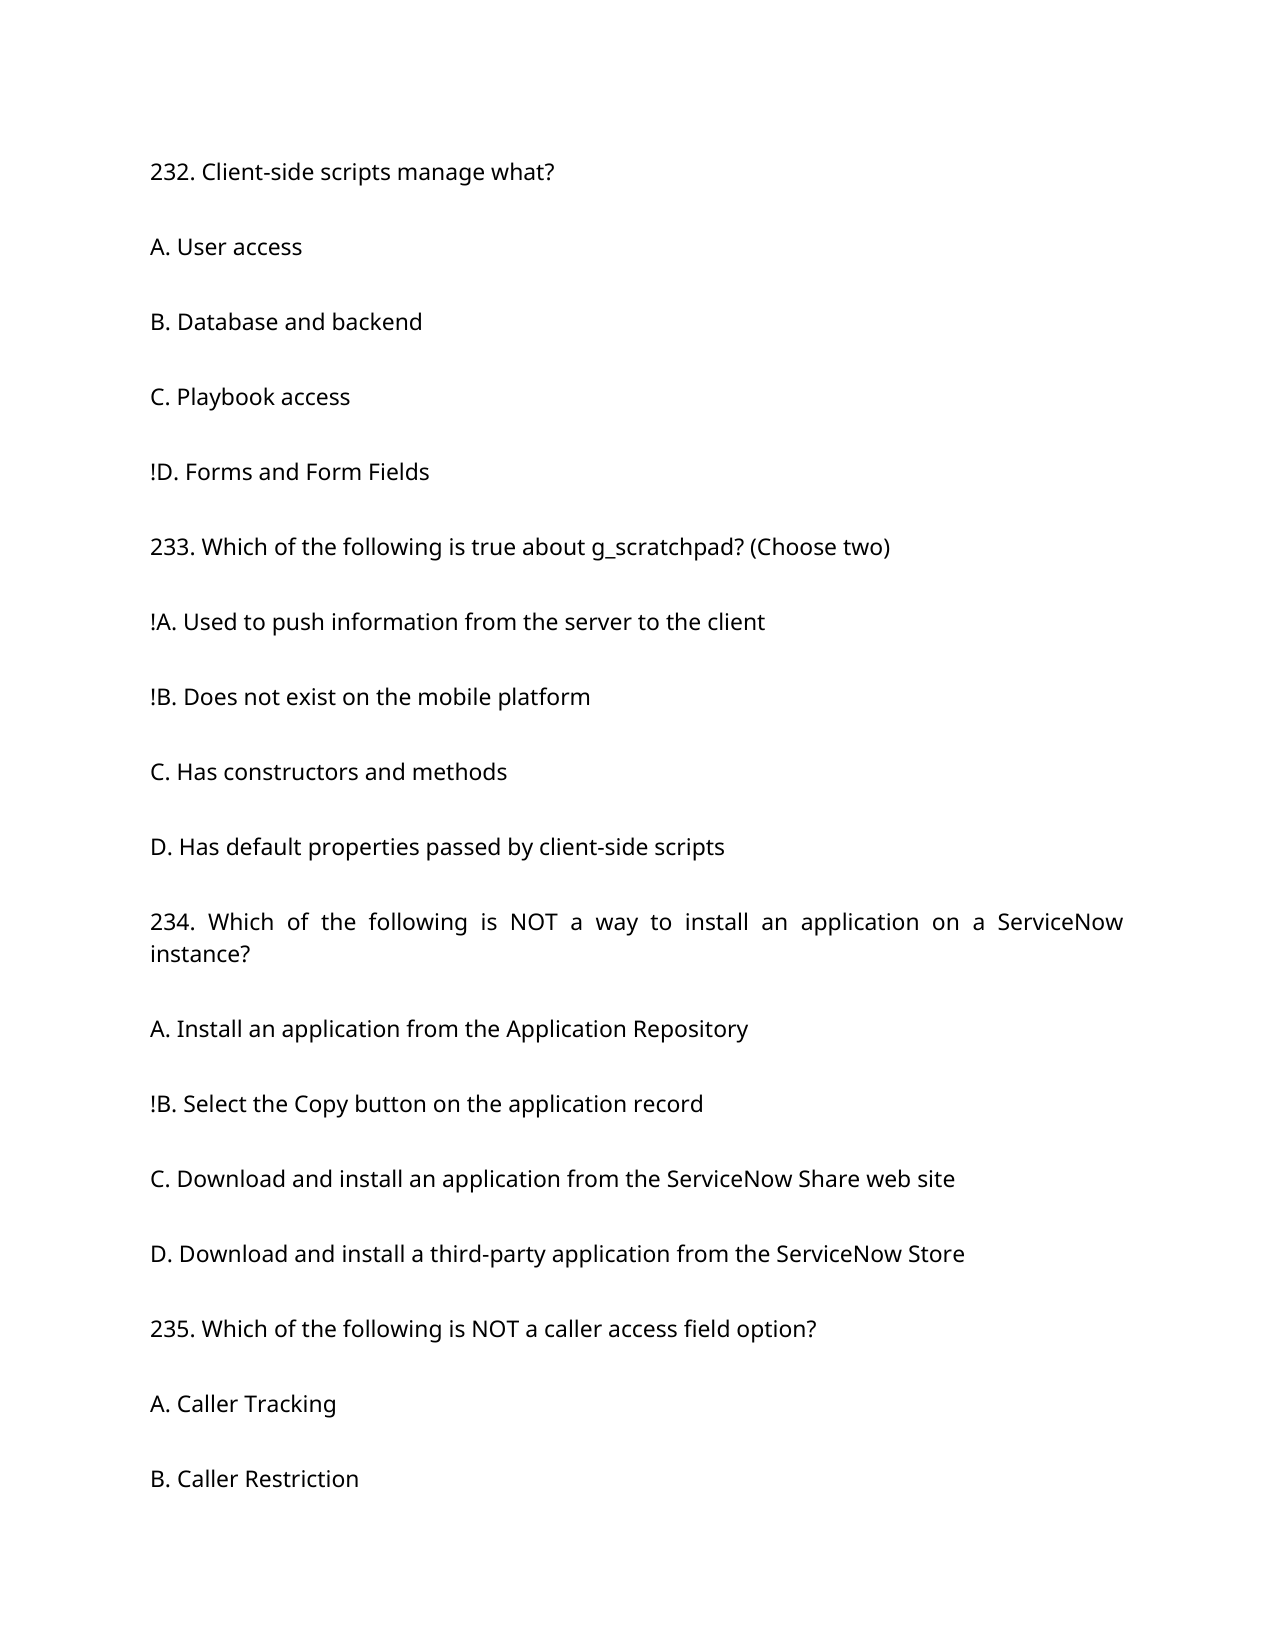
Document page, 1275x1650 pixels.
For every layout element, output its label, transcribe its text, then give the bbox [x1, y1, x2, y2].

text 233. Which of the following is true about g_scratchpad? (Choose two) [150, 525, 1125, 569]
text B. Caller Restriction [150, 1456, 1125, 1500]
text !A. Used to push information from the server to the client [150, 600, 1125, 644]
text 232. Client-side scripts manage what? [150, 150, 1125, 194]
text !B. Does not exist on the mobile platform [150, 675, 1125, 719]
text D. Has default properties passed by client-side scripts [150, 825, 1125, 869]
text !B. Select the Copy button on the application record [150, 1081, 1125, 1125]
text A. Caller Tracking [150, 1381, 1125, 1425]
text C. Has constructors and methods [150, 750, 1125, 794]
text 235. Which of the following is NOT a caller access field option? [150, 1306, 1125, 1350]
text B. Database and backend [150, 300, 1125, 344]
text C. Download and install an application from the ServiceNow Share web site [150, 1156, 1125, 1200]
text 234. Which of the following is NOT a way to install an application on a ServiceNow instance? [150, 900, 1125, 975]
text D. Download and install a third-party application from the ServiceNow Store [150, 1231, 1125, 1275]
text A. Install an application from the Application Repository [150, 1006, 1125, 1050]
text !D. Forms and Form Fields [150, 450, 1125, 494]
text C. Playbook access [150, 375, 1125, 419]
text A. User access [150, 225, 1125, 269]
